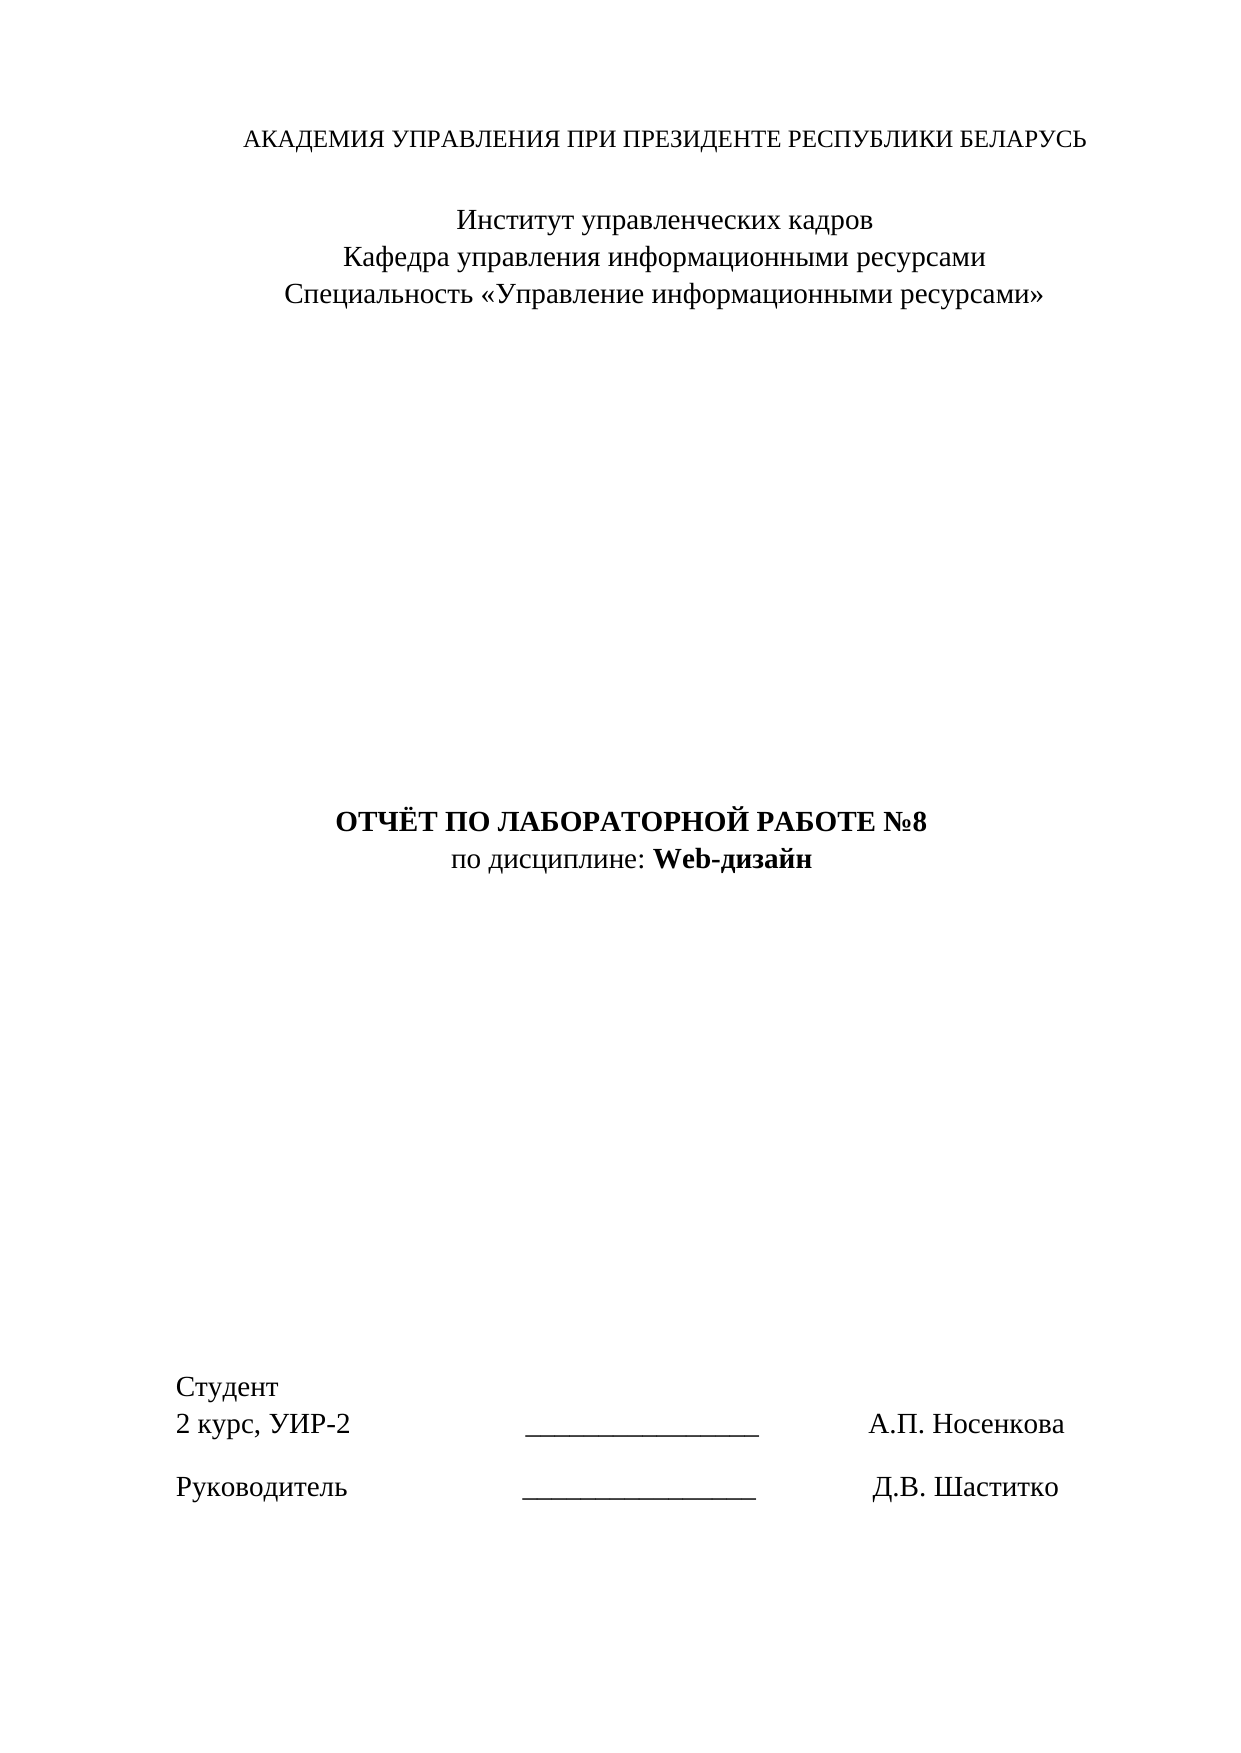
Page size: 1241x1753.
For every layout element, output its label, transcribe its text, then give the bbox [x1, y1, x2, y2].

text Институт управленческих кадров [189, 202, 1141, 236]
text Руководитель ________________ Д.В. Шаститко [176, 1469, 1152, 1502]
text АКАДЕМИЯ УПРАВЛЕНИЯ ПРИ ПРЕЗИДЕНТЕ РЕСПУБЛИКИ БЕЛАРУСЬ [177, 124, 1087, 153]
text Специальность «Управление информационными ресурсами» [284, 276, 1152, 310]
text ОТЧЁТ ПО ЛАБОРАТОРНОЙ РАБОТЕ №8 по дисциплине: Web-дизайн [284, 804, 1152, 875]
text Студент [176, 1369, 1152, 1403]
text Кафедра управления информационными ресурсами [343, 239, 1152, 273]
text 2 курс, УИР-2 ________________ А.П. Носенкова [176, 1407, 1152, 1440]
